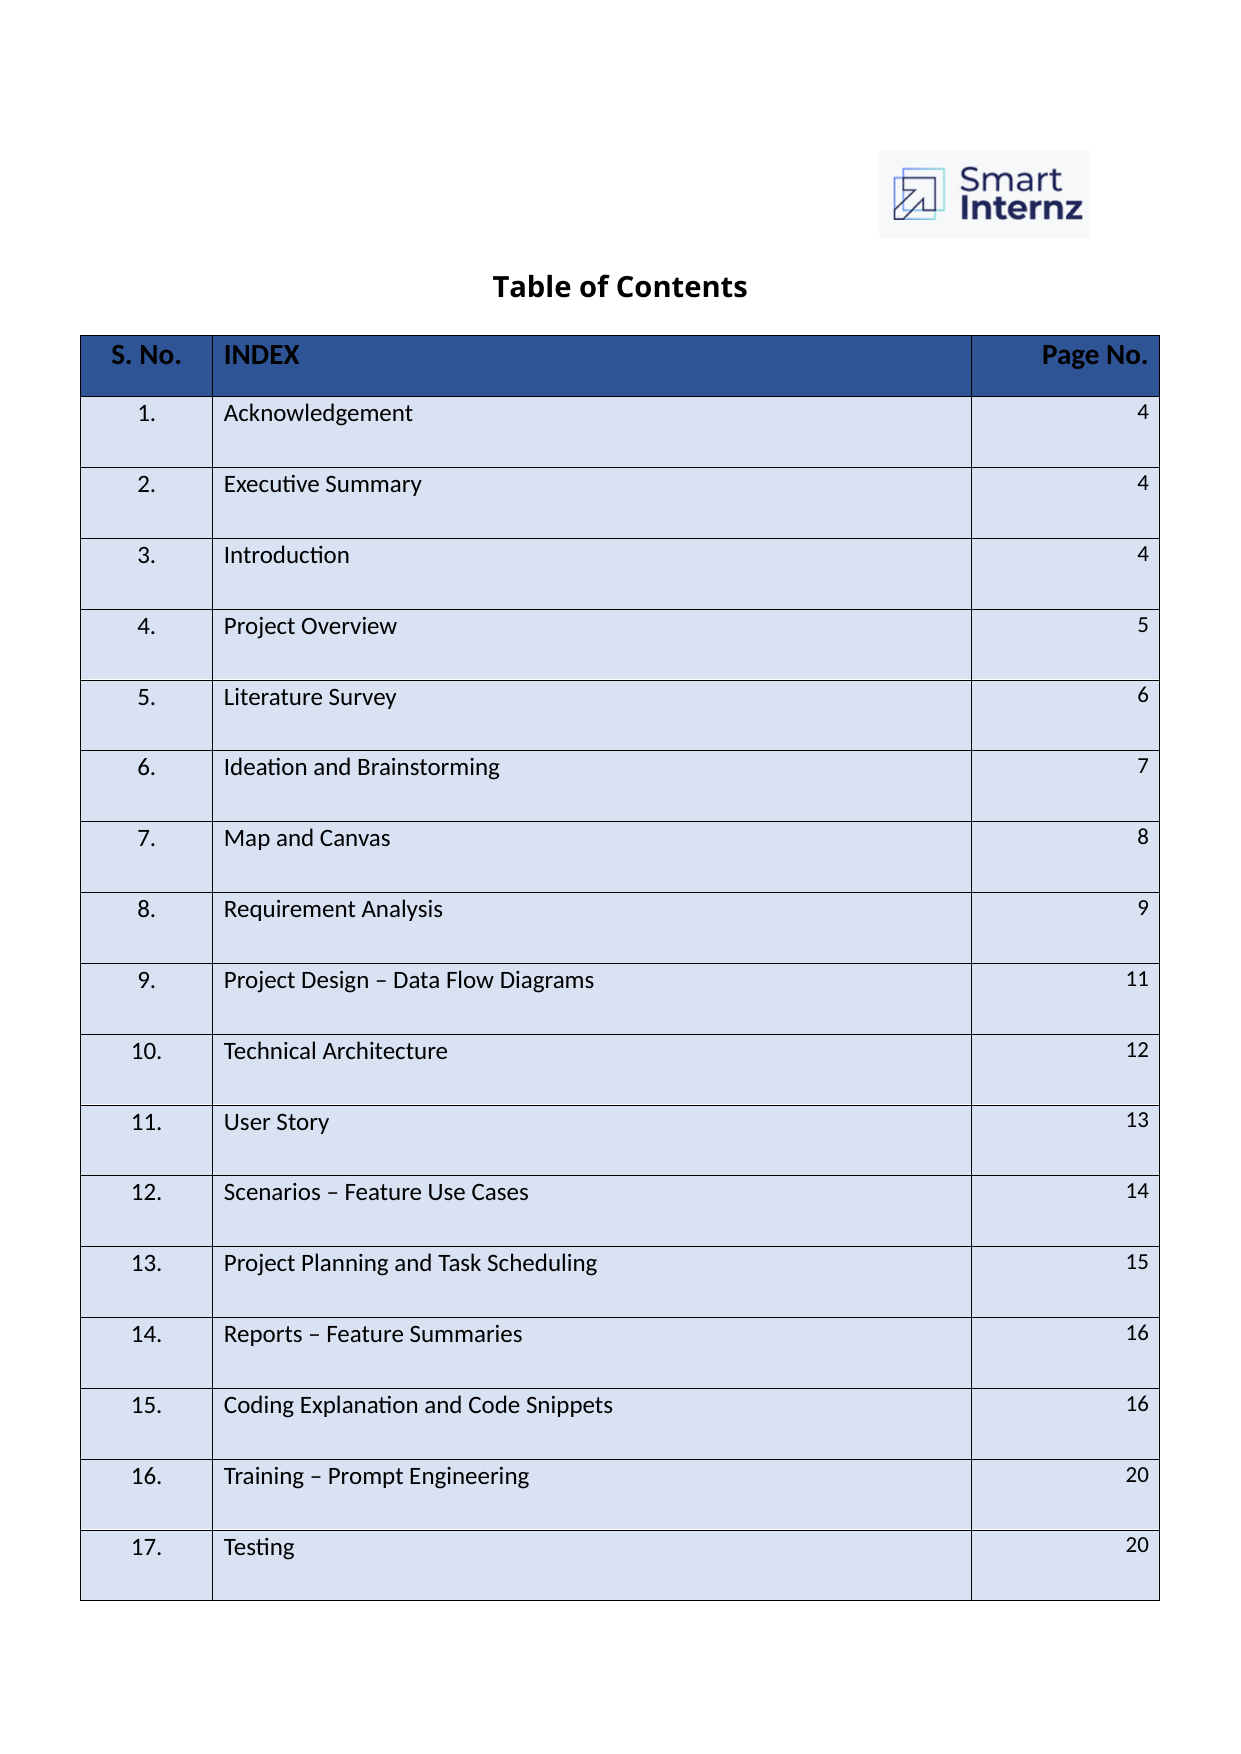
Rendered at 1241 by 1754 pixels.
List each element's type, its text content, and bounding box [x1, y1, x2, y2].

table_cell 15 [972, 1247, 1159, 1317]
table_cell 15. [81, 1389, 212, 1459]
table_cell 5 [972, 610, 1159, 679]
table_cell Testing [213, 1531, 971, 1600]
table_cell 13. [81, 1247, 212, 1317]
table_cell 11 [972, 964, 1159, 1034]
table_cell Training – Prompt Engineering [213, 1460, 971, 1529]
table_cell 16 [972, 1318, 1159, 1388]
table_cell 4 [972, 539, 1159, 609]
table_cell Coding Explanation and Code Snippets [213, 1389, 971, 1459]
table_cell 4 [972, 397, 1159, 467]
table_cell 6. [81, 751, 212, 821]
table_cell Project Planning and Task Scheduling [213, 1247, 971, 1317]
table_cell 8. [81, 893, 212, 963]
table_cell Project Overview [213, 610, 971, 679]
table_cell Map and Canvas [213, 822, 971, 892]
table_header S. No. [81, 336, 212, 396]
table_cell 7. [81, 822, 212, 892]
table_cell 9. [81, 964, 212, 1034]
table_cell Literature Survey [213, 681, 971, 750]
table_cell Introduction [213, 539, 971, 609]
table_cell 14 [972, 1176, 1159, 1246]
table_cell Reports – Feature Summaries [213, 1318, 971, 1388]
table_cell 20 [972, 1531, 1159, 1600]
picture [879, 150, 1091, 238]
table_cell 2. [81, 468, 212, 538]
table_cell 1. [81, 397, 212, 467]
table_header Page No. [972, 336, 1159, 396]
table_header INDEX [213, 336, 971, 396]
table_cell Executive Summary [213, 468, 971, 538]
table_cell 9 [972, 893, 1159, 963]
table_cell 16. [81, 1460, 212, 1529]
table_cell 13 [972, 1106, 1159, 1175]
table_cell 3. [81, 539, 212, 609]
table_cell 12 [972, 1035, 1159, 1104]
table_cell 20 [972, 1460, 1159, 1529]
text Table of Contents [150, 267, 1090, 306]
table_cell Technical Architecture [213, 1035, 971, 1104]
table_cell Acknowledgement [213, 397, 971, 467]
table_cell 12. [81, 1176, 212, 1246]
table_cell 14. [81, 1318, 212, 1388]
table_cell 4 [972, 468, 1159, 538]
table_cell User Story [213, 1106, 971, 1175]
table_cell 4. [81, 610, 212, 679]
table_cell Scenarios – Feature Use Cases [213, 1176, 971, 1246]
table_cell Ideation and Brainstorming [213, 751, 971, 821]
table_cell 16 [972, 1389, 1159, 1459]
table_cell 5. [81, 681, 212, 750]
table_cell Requirement Analysis [213, 893, 971, 963]
table_cell 8 [972, 822, 1159, 892]
table_cell 11. [81, 1106, 212, 1175]
table_cell 7 [972, 751, 1159, 821]
table_cell Project Design – Data Flow Diagrams [213, 964, 971, 1034]
table_cell 10. [81, 1035, 212, 1104]
table_cell 6 [972, 681, 1159, 750]
table_cell 17. [81, 1531, 212, 1600]
